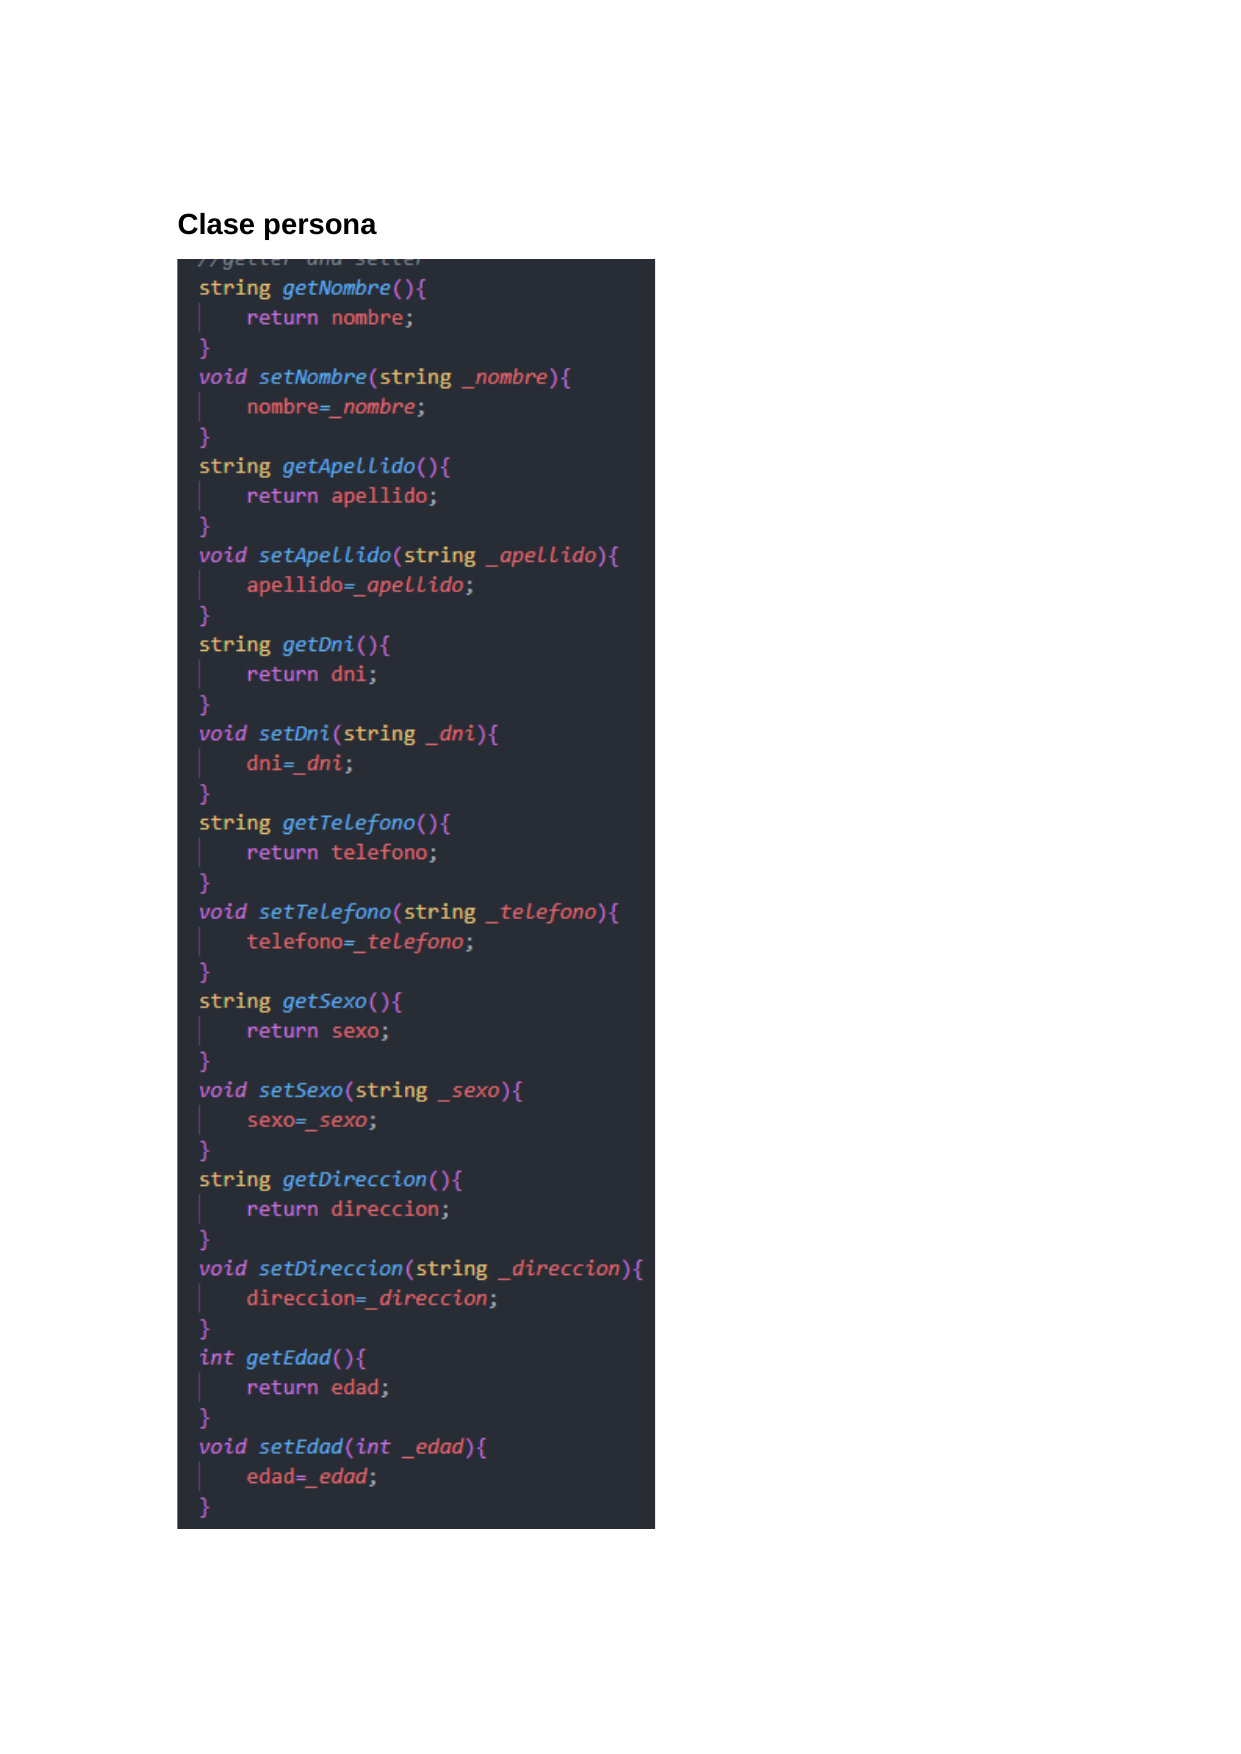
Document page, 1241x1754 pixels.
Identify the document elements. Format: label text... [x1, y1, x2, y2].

picture [177, 259, 656, 1529]
text Clase persona [177, 207, 1063, 240]
